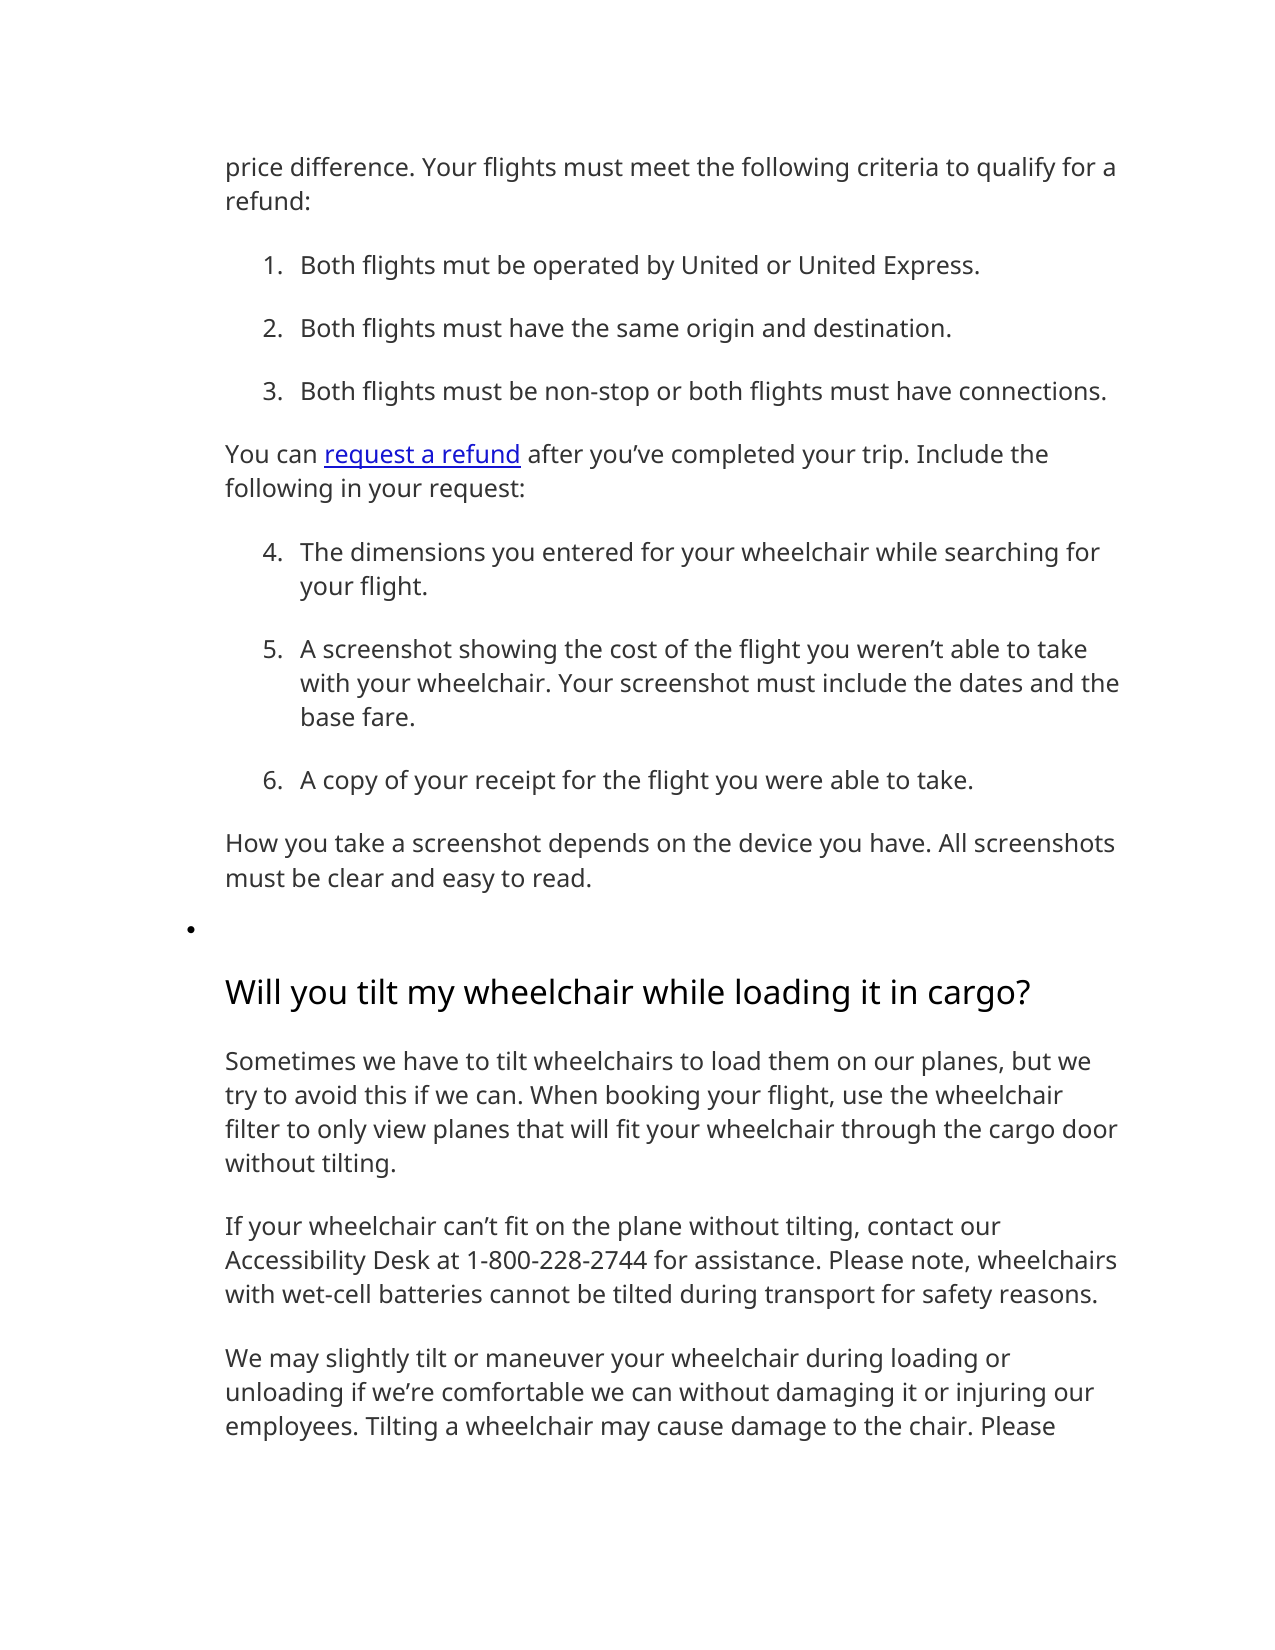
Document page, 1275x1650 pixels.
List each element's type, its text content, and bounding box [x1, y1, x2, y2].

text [225, 1340, 1125, 1442]
list The dimensions you entered for your wheelchair while searching for your flight. [262, 534, 1125, 602]
list Both flights must be non-stop or both flights must have connections. [262, 374, 1125, 408]
list A copy of your receipt for the flight you were able to take. [262, 763, 1125, 797]
text You can request a refund after you’ve completed your trip. Include the following in your request: [225, 437, 1125, 505]
list A screenshot showing the cost of the flight you weren’t able to take with your wheelchair. Your screenshot must include the dates and the base fare. [262, 632, 1125, 734]
text How you take a screenshot depends on the device you have. All screenshots must be clear and easy to read. [225, 826, 1125, 894]
list Both flights must have the same origin and destination. [262, 311, 1125, 344]
text If your wheelchair can’t fit on the plane without tilting, contact our Accessibility Desk at 1-800-228-2744 for assistance. Please note, wheelchairs with wet-cell batteries cannot be tilted during transport for safety reasons. [225, 1209, 1125, 1311]
list Both flights mut be operated by United or United Express. [262, 247, 1125, 281]
text Sometimes we have to tilt wheelchairs to load them on our planes, but we try to avoid this if we can. When booking your flight, use the wheelchair filter to only view planes that will fit your wheelchair through the cargo door without tilting. [225, 1043, 1125, 1180]
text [225, 150, 1125, 218]
subtitle Will you tilt my wheelchair while loading it in cargo? [187, 923, 1125, 1014]
